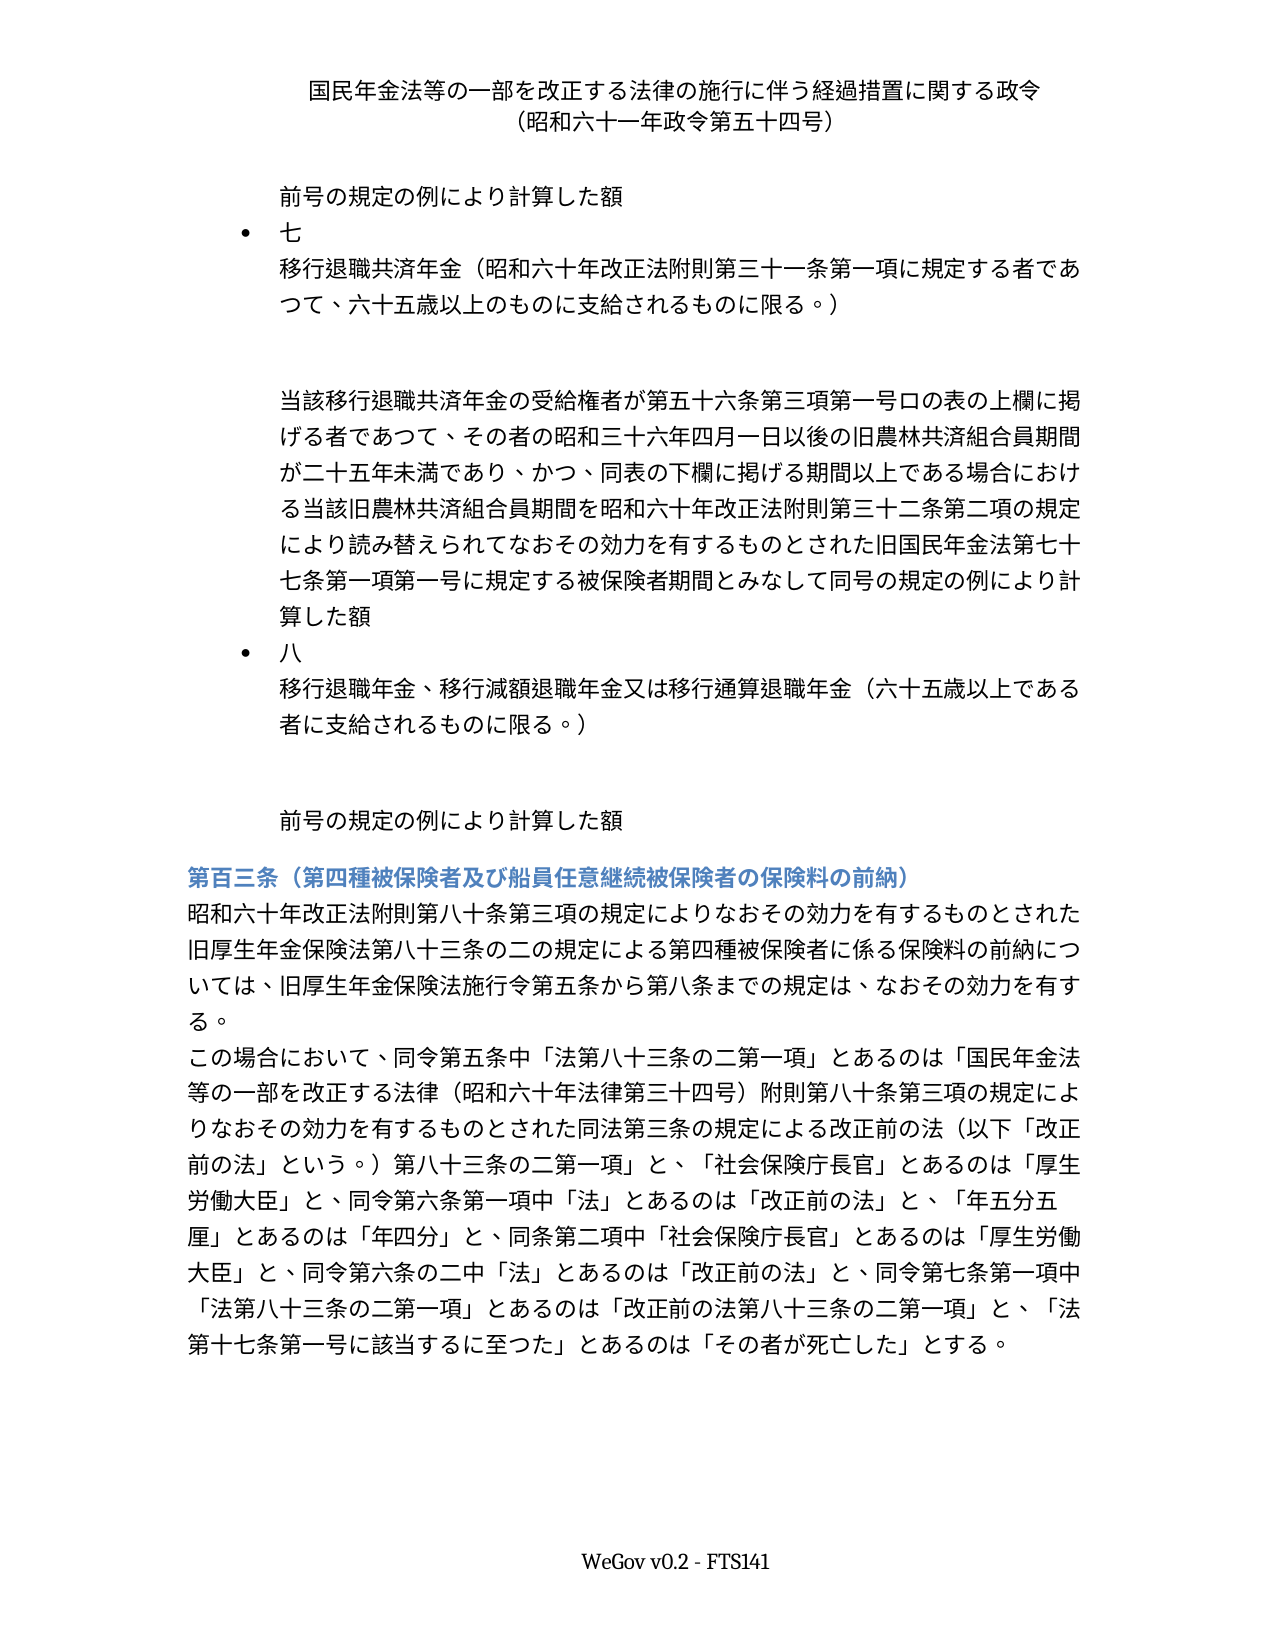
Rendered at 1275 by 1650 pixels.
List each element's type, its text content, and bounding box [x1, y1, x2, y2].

subtitle 第百三条（第四種被保険者及び船員任意継続被保険者の保険料の前納） [187, 862, 1087, 893]
list 六 平成八年改正法附則第十六条第三項の規定により厚生年金保険の実施者たる政府が支給するものとされた退職年金、減額退職年金又は通算退職年金（六十五歳以上である者に支給されるものに限る。） 前号の規定の例により計算した額 [242, 150, 1087, 212]
list 八 移行退職年金、移行減額退職年金又は移行通算退職年金（六十五歳以上である者に支給されるものに限る。） 前号の規定の例により計算した額 [242, 637, 1087, 836]
text 昭和六十年改正法附則第八十条第三項の規定によりなおその効力を有するものとされた旧厚生年金保険法第八十三条の二の規定による第四種被保険者に係る保険料の前納については、旧厚生年金保険法施行令第五条から第八条までの規定は、なおその効力を有する。 この場合において、同令第五条中「法第八十三条の二第一項」とあるのは「国民年金法等の一部を改正する法律（昭和六十年法律第三十四号）附則第八十条第三項の規定によりなおその効力を有するものとされた同法第三条の規定による改正前の法（以下「改正前の法」という。）第八十三条の二第一項」と、「社会保険庁長官」とあるのは「厚生労働大臣」と、同令第六条第一項中「法」とあるのは「改正前の法」と、「年五分五厘」とあるのは「年四分」と、同条第二項中「社会保険庁長官」とあるのは「厚生労働大臣」と、同令第六条の二中「法」とあるのは「改正前の法」と、同令第七条第一項中「法第八十三条の二第一項」とあるのは「改正前の法第八十三条の二第一項」と、「法第十七条第一号に該当するに至つた」とあるのは「その者が死亡した」とする。 [187, 898, 1087, 1360]
list 七 移行退職共済年金（昭和六十年改正法附則第三十一条第一項に規定する者であつて、六十五歳以上のものに支給されるものに限る。） 当該移行退職共済年金の受給権者が第五十六条第三項第一号ロの表の上欄に掲げる者であつて、その者の昭和三十六年四月一日以後の旧農林共済組合員期間が二十五年未満であり、かつ、同表の下欄に掲げる期間以上である場合における当該旧農林共済組合員期間を昭和六十年改正法附則第三十二条第二項の規定により読み替えられてなおその効力を有するものとされた旧国民年金法第七十七条第一項第一号に規定する被保険者期間とみなして同号の規定の例により計算した額 [242, 217, 1087, 632]
